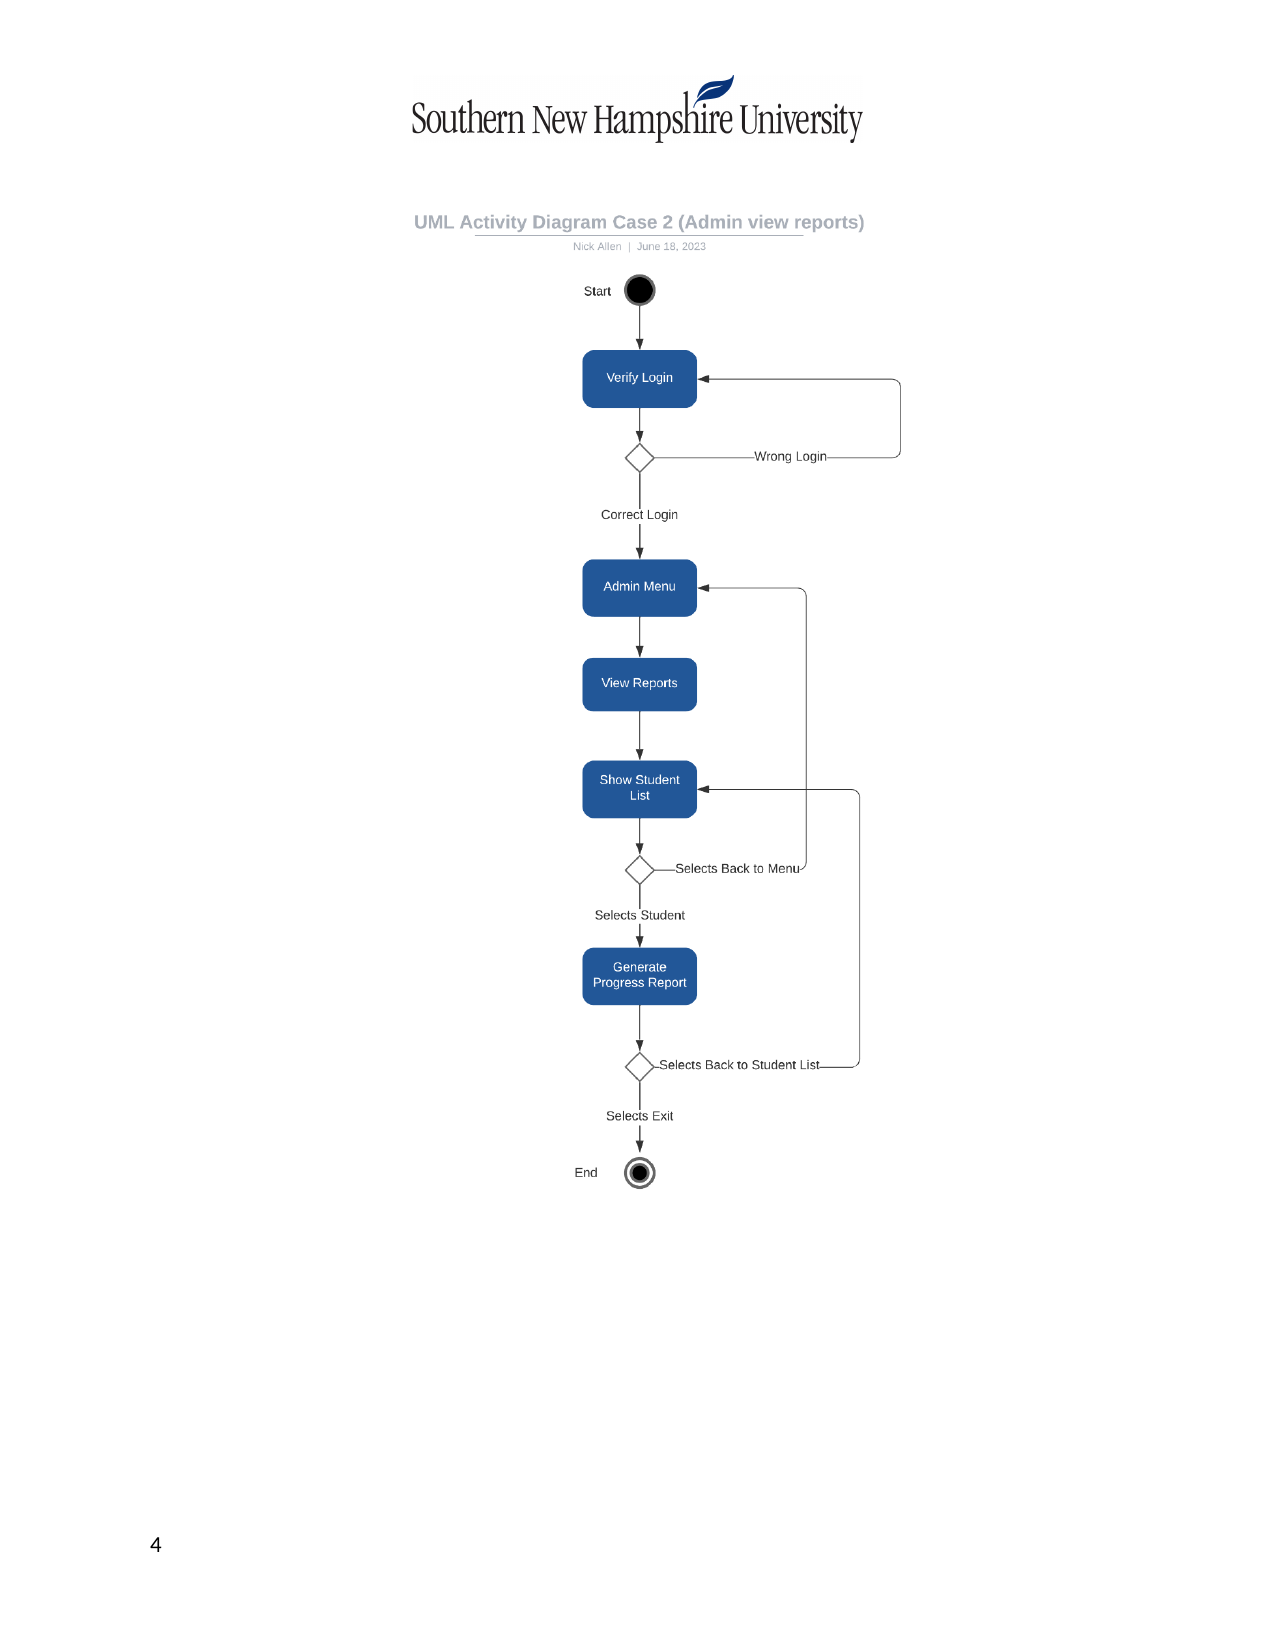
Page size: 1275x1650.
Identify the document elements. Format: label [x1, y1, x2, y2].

picture [150, 158, 1124, 1420]
picture [412, 75, 863, 143]
